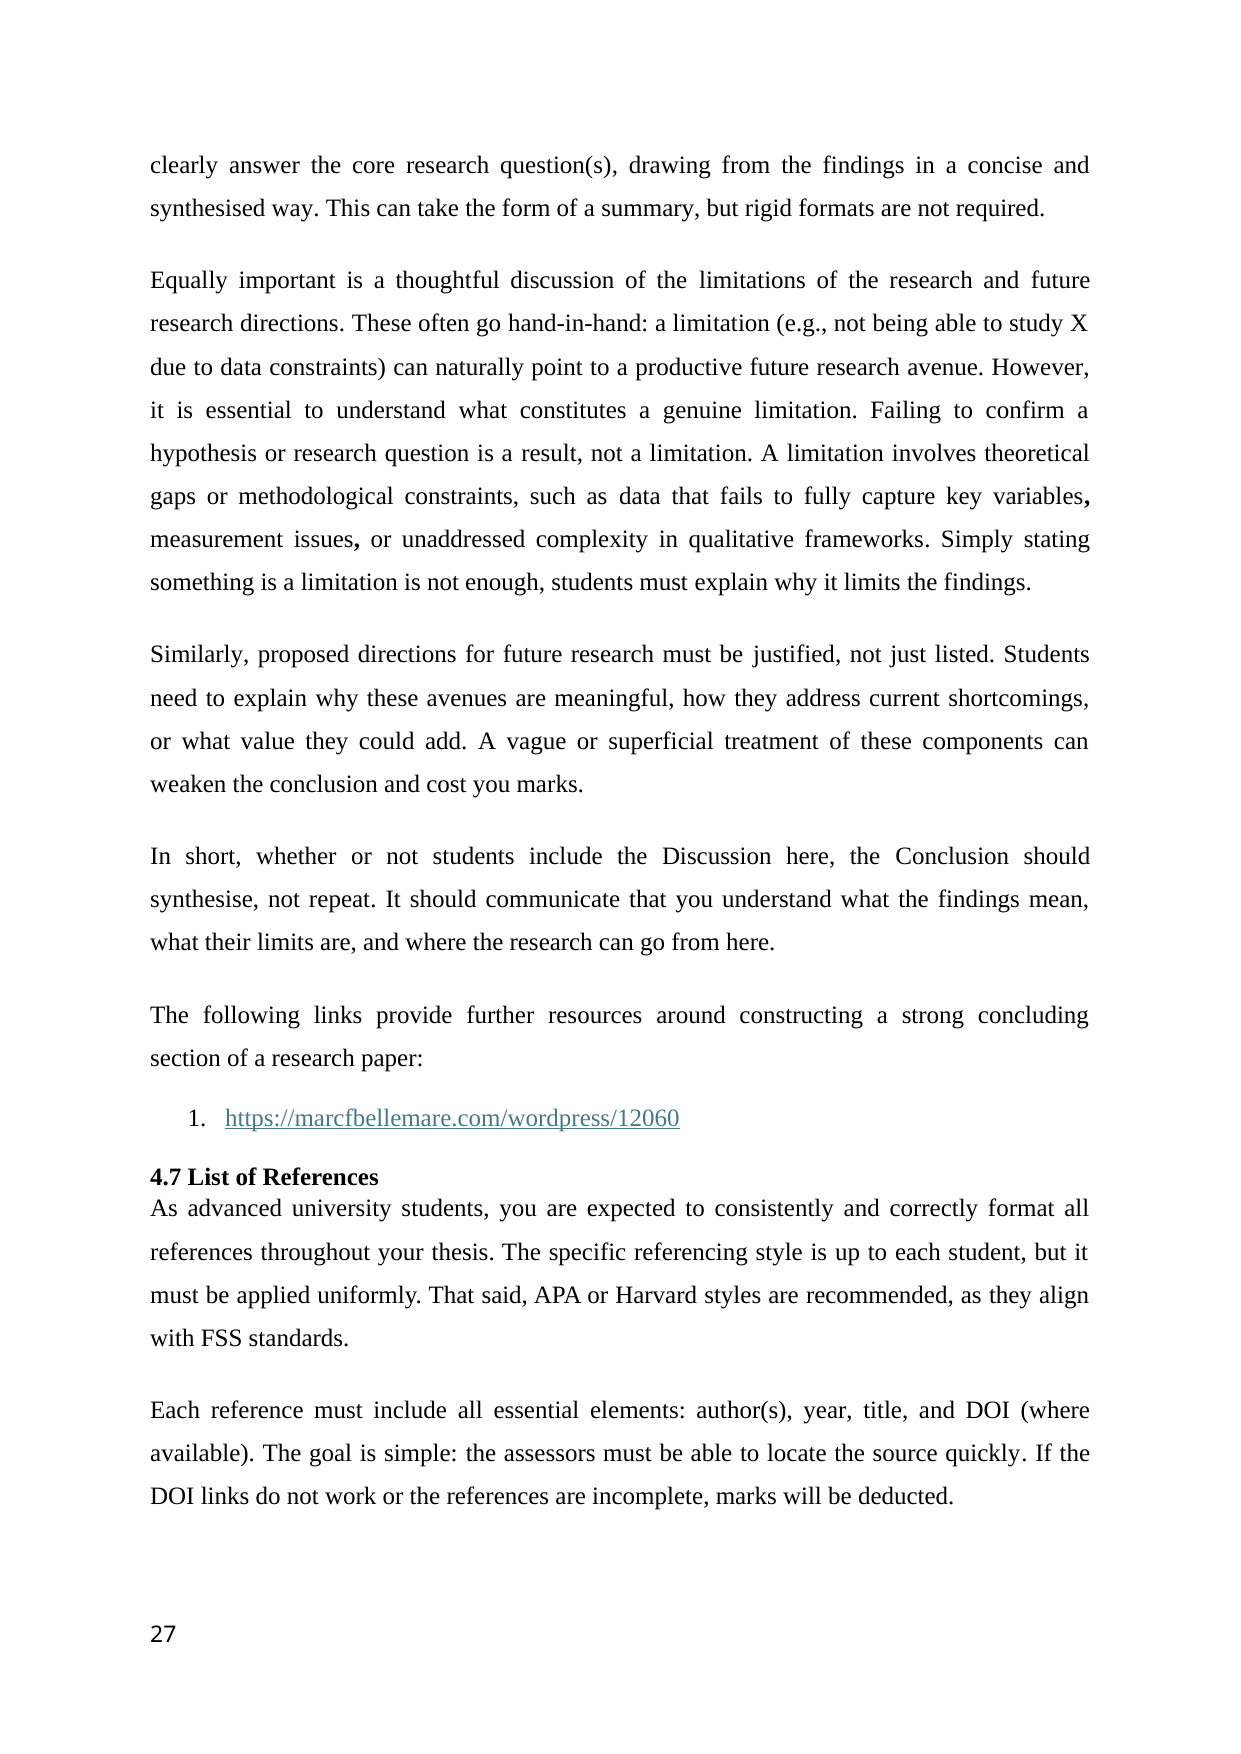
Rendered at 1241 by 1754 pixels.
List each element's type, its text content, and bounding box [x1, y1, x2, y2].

text Equally important is a thoughtful discussion of the limitations of the research and future research directions. These often go hand-in-hand: a limitation (e.g., not being able to study X due to data constraints) can naturally point to a productive future research avenue. However, it is essential to understand what constitutes a genuine limitation. Failing to confirm a hypothesis or research question is a result, not a limitation. A limitation involves theoretical gaps or methodological constraints, such as data that fails to fully capture key variables, measurement issues, or unaddressed complexity in qualitative frameworks. Simply stating something is a limitation is not enough, students must explain why it limits the findings. [150, 395, 1090, 725]
subtitle 4.7 List of References [150, 1292, 1090, 1321]
text Similarly, proposed directions for future research must be justified, not just listed. Students need to explain why these avenues are meaningful, how they address current shortcomings, or what value they could add. A vague or superficial treatment of these components can weaken the conclusion and cost you marks. [150, 769, 1090, 927]
text In short, whether or not students include the Discussion here, the Conclusion should synthesise, not repeat. It should communicate that you understand what the findings mean, what their limits are, and where the research can go from here. [150, 971, 1090, 1086]
text The following links provide further resources around constructing a strong concluding section of a research paper: [150, 1129, 1090, 1201]
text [150, 150, 1090, 351]
text As advanced university students, you are expected to consistently and correctly format all references throughout your thesis. The specific referencing style is up to each student, but it must be applied uniformly. That said, APA or Harvard styles are recommended, as they align with FSS standards. [150, 1323, 1090, 1481]
list https://marcfbellemare.com/wordpress/12060 [187, 1232, 1090, 1261]
